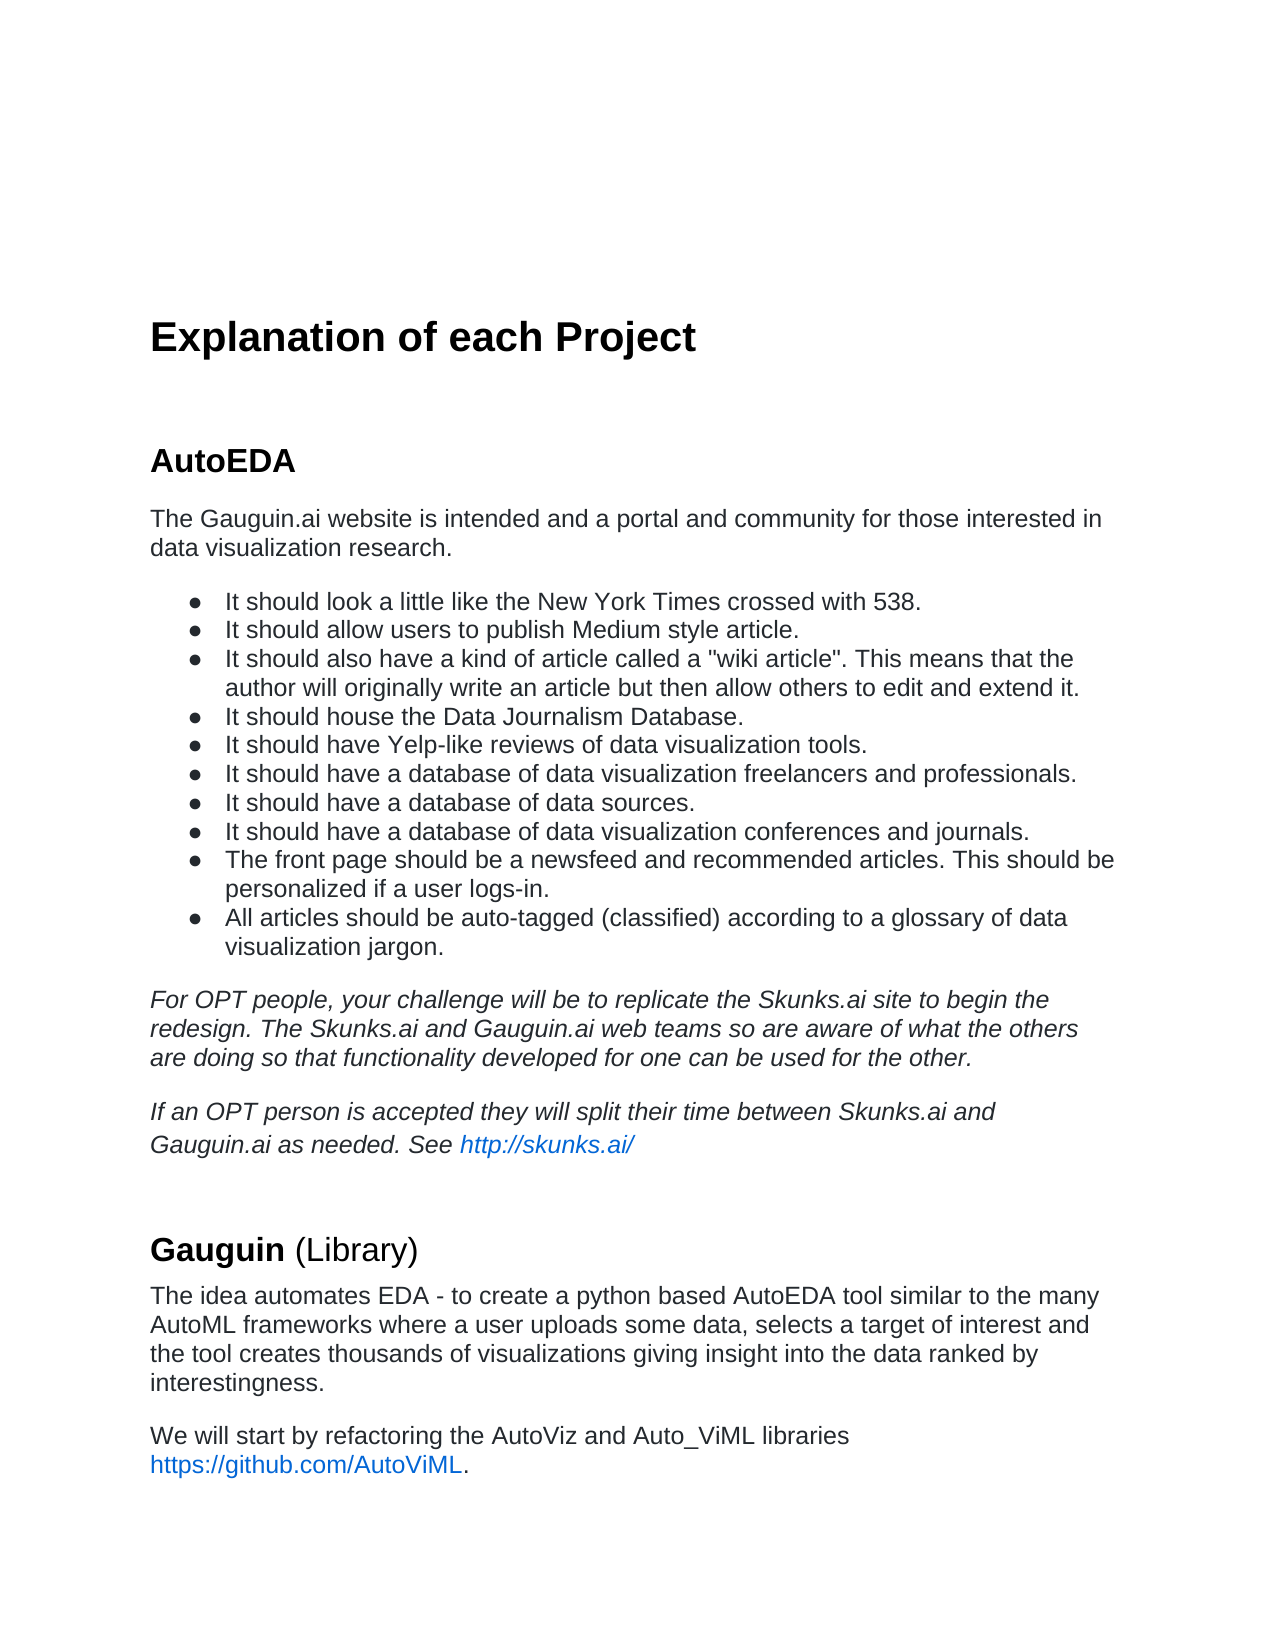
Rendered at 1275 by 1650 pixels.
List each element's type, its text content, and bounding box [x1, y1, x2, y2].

list It should allow users to publish Medium style article. [187, 615, 1125, 644]
list It should have a database of data visualization freelancers and professionals. [187, 759, 1125, 788]
list The front page should be a newsfeed and recommended articles. This should be personalized if a user logs-in. [187, 845, 1125, 903]
subtitle Gauguin (Library) [150, 1230, 1125, 1269]
text We will start by refactoring the AutoViz and Auto_ViML libraries https://github.com/AutoViML. [150, 1421, 1125, 1479]
text The Gauguin.ai website is intended and a portal and community for those interested in data visualization research. [150, 504, 1125, 562]
text The idea automates EDA - to create a python based AutoEDA tool similar to the many AutoML frameworks where a user uploads some data, selects a target of interest and the tool creates thousands of visualizations giving insight into the data ranked by interestingness. [150, 1281, 1125, 1396]
list All articles should be auto-tagged (classified) according to a glossary of data visualization jargon. [187, 903, 1125, 960]
subtitle AutoEDA [150, 441, 1125, 479]
list It should have Yelp-like reviews of data visualization tools. [187, 730, 1125, 759]
subtitle Explanation of each Project [150, 312, 1125, 360]
text If an OPT person is accepted they will split their time between Skunks.ai and Gauguin.ai as needed. See http://skunks.ai/ [150, 1097, 1125, 1158]
list It should have a database of data sources. [187, 788, 1125, 817]
text For OPT people, your challenge will be to replicate the Skunks.ai site to begin the redesign. The Skunks.ai and Gauguin.ai web teams so are aware of what the others are doing so that functionality developed for one can be used for the other. [150, 985, 1125, 1072]
list It should have a database of data visualization conferences and journals. [187, 817, 1125, 845]
list It should house the Data Journalism Database. [187, 702, 1125, 730]
list It should also have a kind of article called a "wiki article". This means that the author will originally write an article but then allow others to edit and extend it. [187, 644, 1125, 702]
list It should look a little like the New York Times crossed with 538. [187, 587, 1125, 615]
